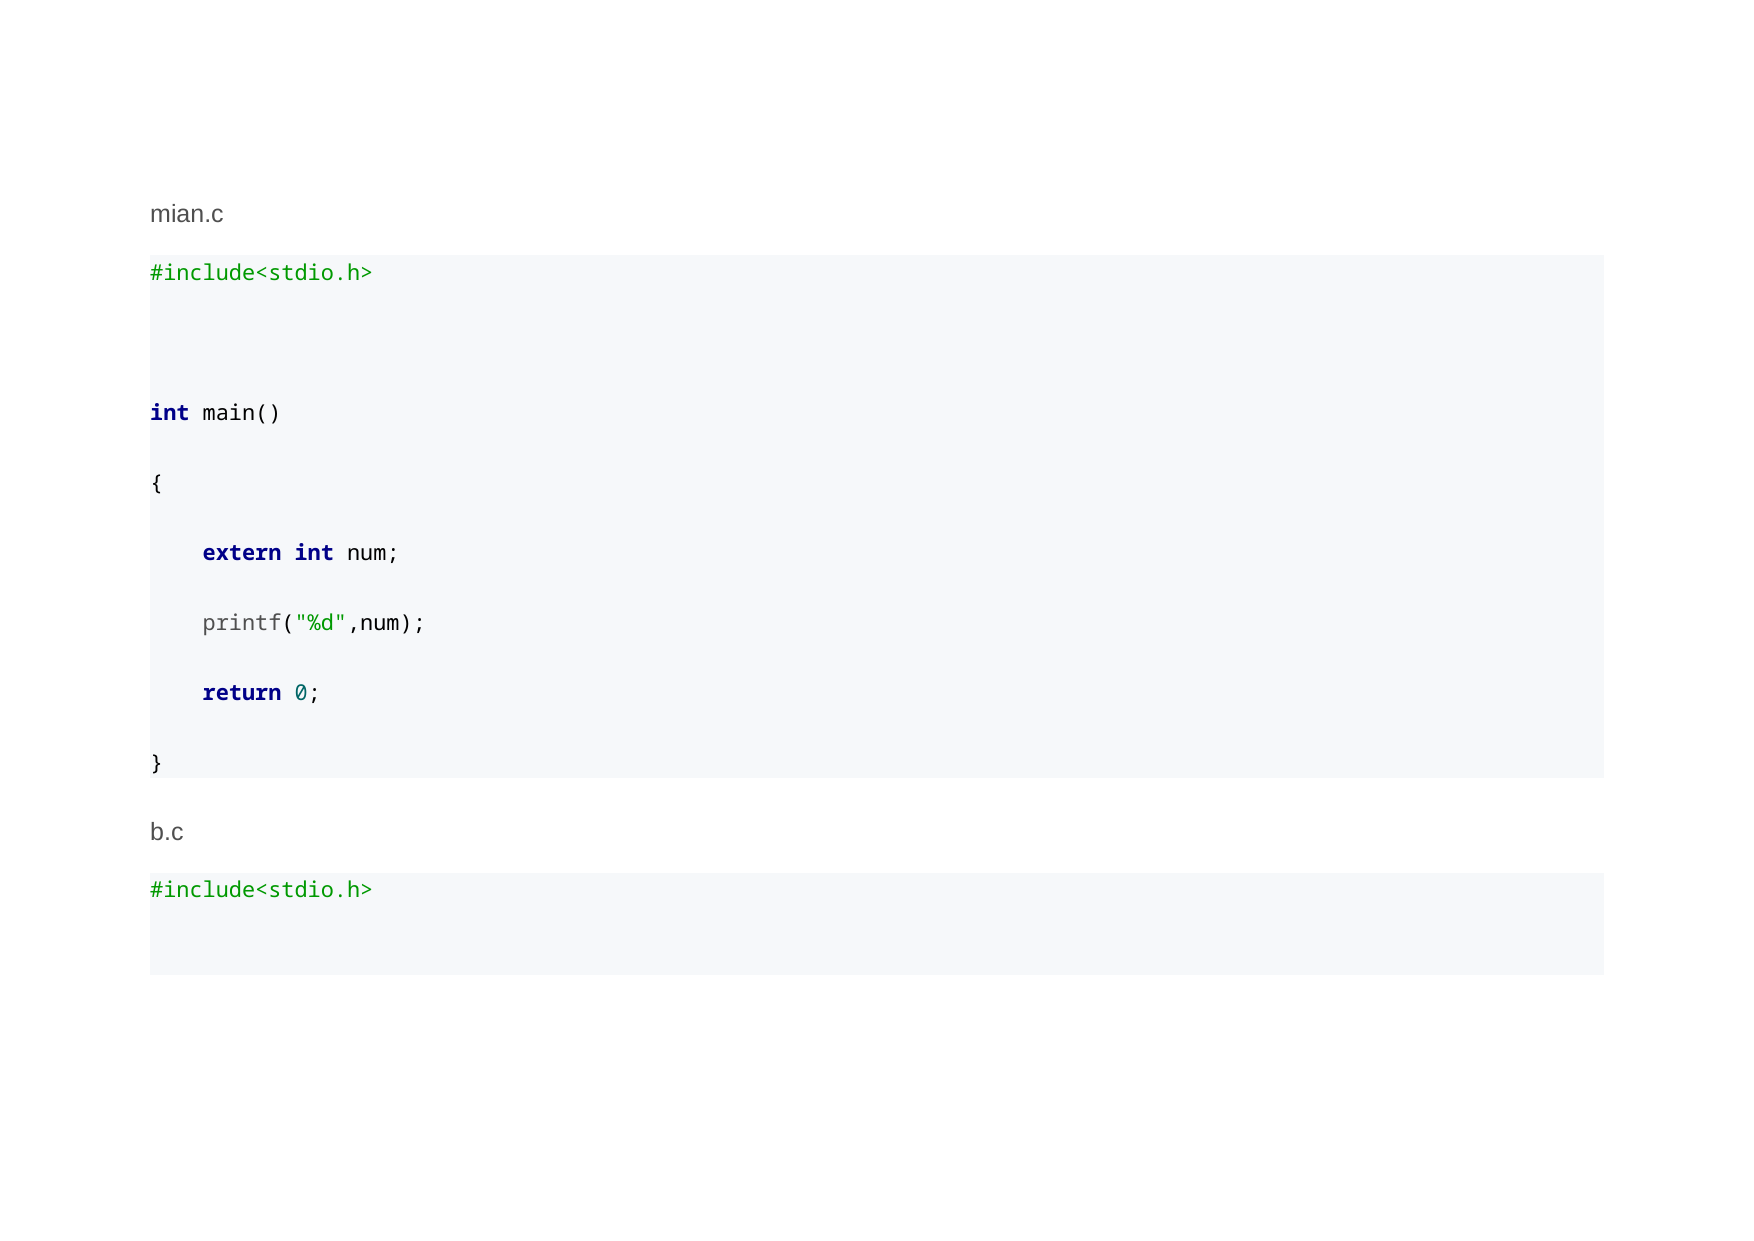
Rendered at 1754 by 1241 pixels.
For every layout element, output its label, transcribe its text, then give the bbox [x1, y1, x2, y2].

text mian.c [150, 198, 1604, 230]
text } [150, 745, 1604, 778]
text { [150, 465, 1604, 498]
text #include<stdio.h> [150, 255, 1604, 288]
text return 0; [150, 675, 1604, 708]
text printf("%d",num); [150, 605, 1604, 638]
text int main() [150, 395, 1604, 428]
text #include<stdio.h> [150, 873, 1604, 905]
text b.c [150, 815, 1604, 848]
text extern int num; [150, 535, 1604, 568]
